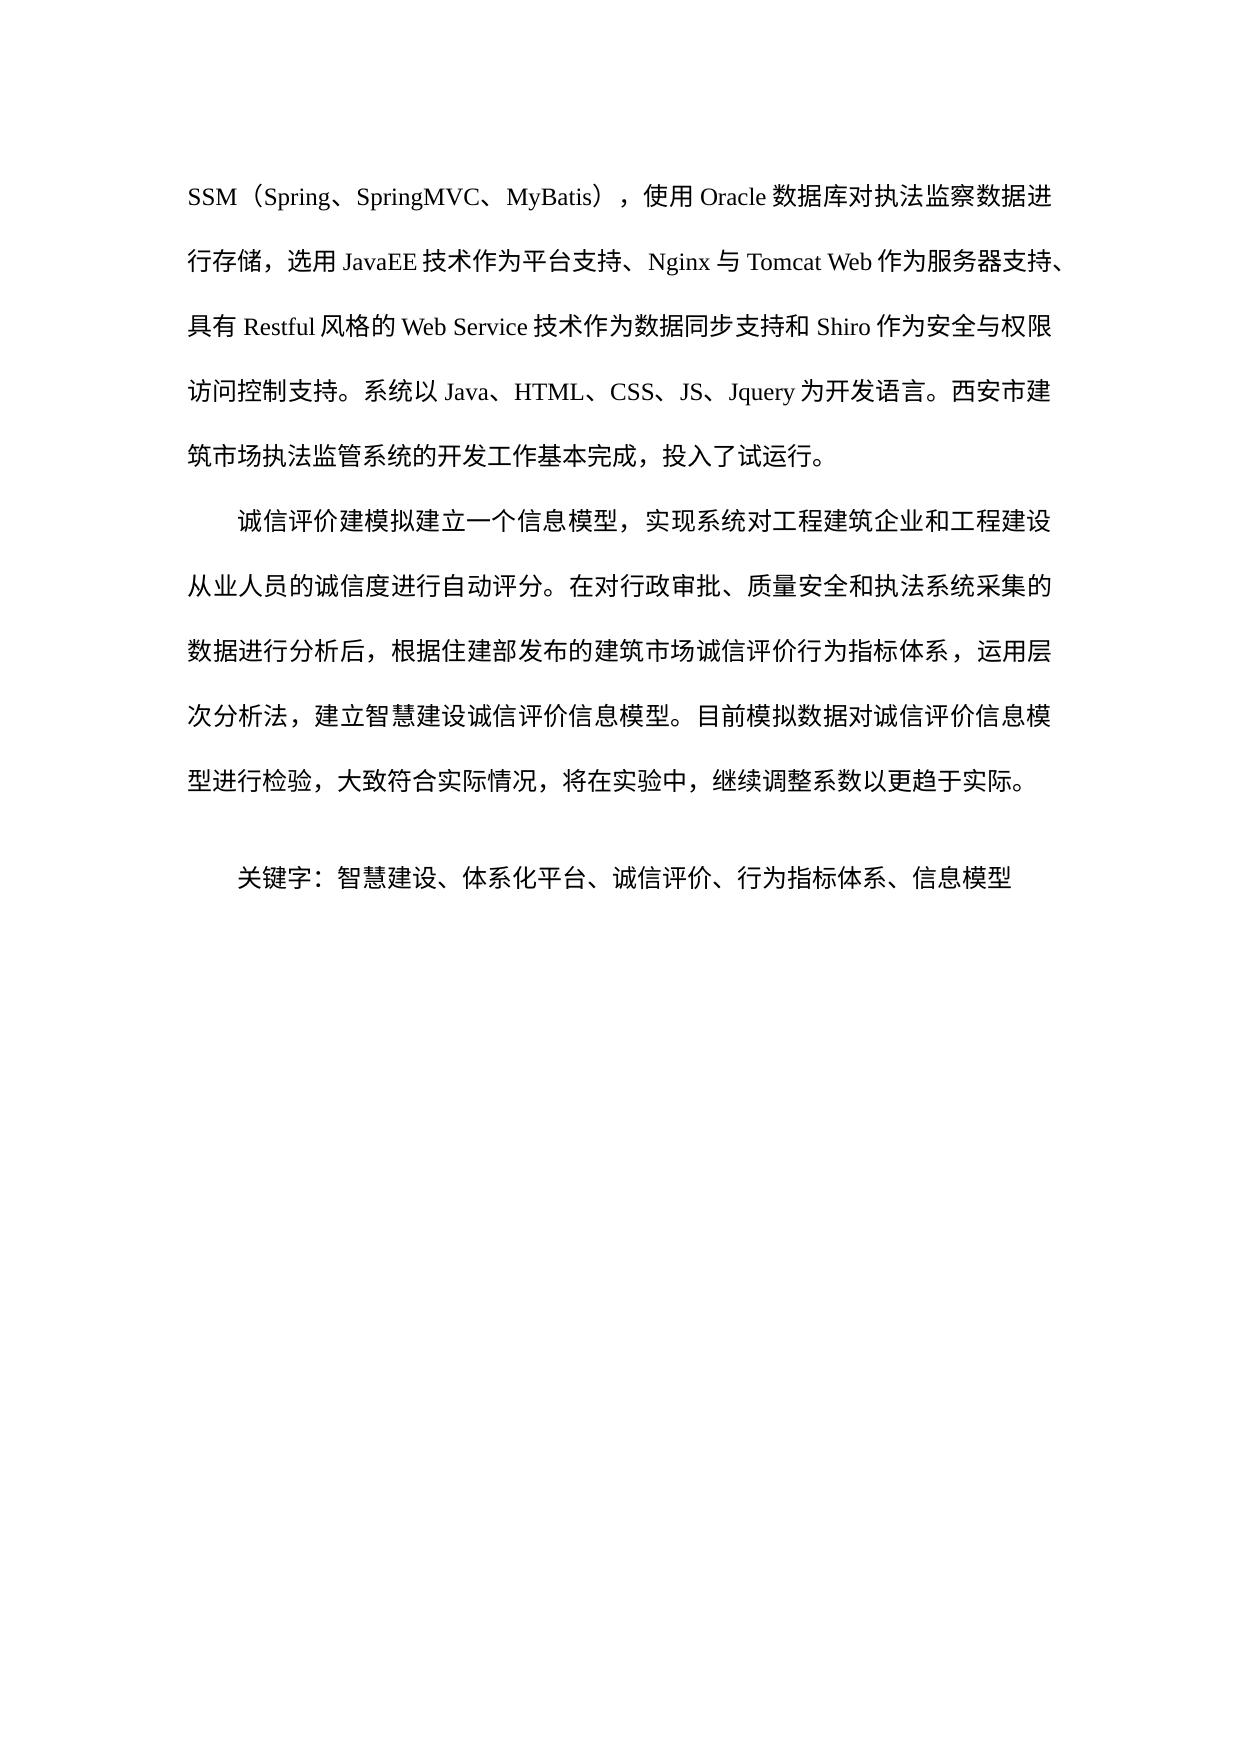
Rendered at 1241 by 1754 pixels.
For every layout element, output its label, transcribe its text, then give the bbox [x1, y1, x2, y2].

text 关键字：智慧建设、体系化平台、诚信评价、行为指标体系、信息模型 [187, 844, 1053, 909]
text 诚信评价建模拟建立一个信息模型，实现系统对工程建筑企业和工程建设从业人员的诚信度进行自动评分。在对行政审批、质量安全和执法系统采集的数据进行分析后，根据住建部发布的建筑市场诚信评价行为指标体系，运用层次分析法，建立智慧建设诚信评价信息模型。目前模拟数据对诚信评价信息模型进行检验，大致符合实际情况，将在实验中，继续调整系数以更趋于实际。 [187, 487, 1053, 812]
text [187, 162, 1053, 487]
